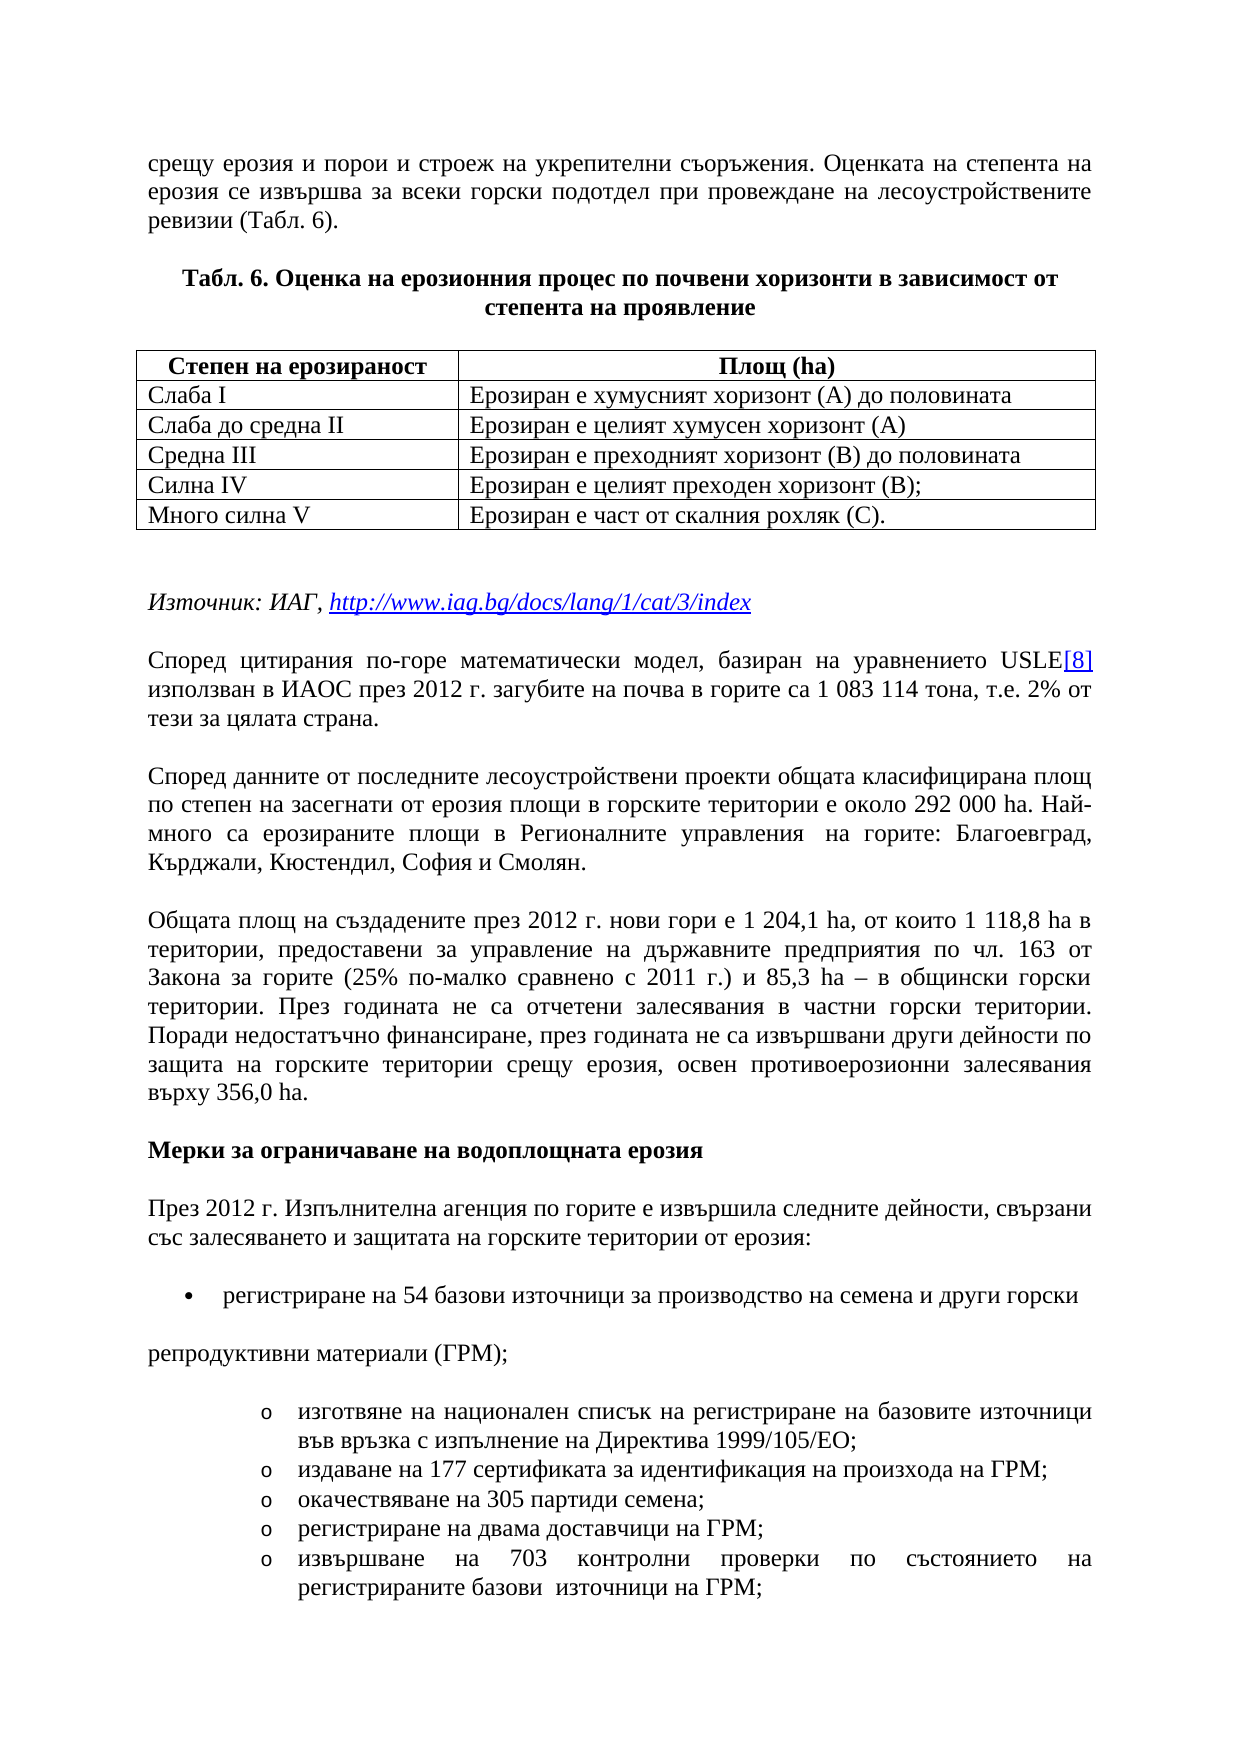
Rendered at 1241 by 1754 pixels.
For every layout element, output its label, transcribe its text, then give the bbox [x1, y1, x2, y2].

text Табл. 6. Оценка на ерозионния процес по почвени хоризонти в зависимост от степента на проявление [148, 263, 1093, 321]
list издаване на 177 сертификата за идентификация на произхода на ГРМ; [260, 1454, 1093, 1484]
table_cell Средна III [137, 440, 458, 469]
table_header Площ (ha) [459, 351, 1095, 379]
list извършване на 703 контролни проверки по състоянието на регистрираните базови източници на ГРМ; [260, 1543, 1093, 1601]
text репродуктивни материали (ГРМ); [148, 1338, 1093, 1367]
text Мерки за ограничаване на водоплощната ерозия [148, 1135, 1093, 1164]
text Според цитирания по-горе математически модел, базиран на уравнението USLE[8] използван в ИАОС през 2012 г. загубите на почва в горите са 1 083 114 тона, т.е. 2% от тези за цялата страна. [148, 645, 1093, 732]
table_cell Ерозиран е целият преходен хоризонт (В); [459, 470, 1095, 499]
table_cell Слаба до средна II [137, 410, 458, 439]
table_header Степен на ерозираност [137, 351, 458, 379]
text Източник: ИАГ, http://www.iag.bg/docs/lang/1/cat/3/index [148, 587, 1093, 616]
table_cell Ерозиран е част от скалния рохляк (С). [459, 500, 1095, 528]
table_cell Ерозиран е целият хумусен хоризонт (А) [459, 410, 1095, 439]
list окачествяване на 305 партиди семена; [260, 1484, 1093, 1513]
table_cell Силна IV [137, 470, 458, 499]
text През 2012 г. Изпълнителна агенция по горите е извършила следните дейности, свързани със залесяването и защитата на горските територии от ерозия: [148, 1193, 1093, 1251]
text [148, 148, 1093, 234]
list изготвяне на национален списък на регистриране на базовите източници във връзка с изпълнение на Директива 1999/105/ЕО; [260, 1396, 1093, 1454]
table_cell Много силна V [137, 500, 458, 528]
table_cell Ерозиран е преходният хоризонт (В) до половината [459, 440, 1095, 469]
list регистриране на двама доставчици на ГРМ; [260, 1513, 1093, 1543]
table_cell Слаба I [137, 381, 458, 409]
text Според данните от последните лесоустройствени проекти общата класифицирана площ по степен на засегнати от ерозия площи в горските територии е около 292 000 ha. Най-много са ерозираните площи в Регионалните управления на горите: Благоевград, Кърджали, Кюстендил, София и Смолян. [148, 761, 1093, 876]
table_cell Ерозиран е хумусният хоризонт (А) до половината [459, 381, 1095, 409]
text Общата площ на създадените през 2012 г. нови гори е 1 204,1 ha, от които 1 118,8 ha в територии, предоставени за управление на държавните предприятия по чл. 163 от Закона за горите (25% по-малко сравнено с 2011 г.) и 85,3 ha – в общински горски територии. През годината не са отчетени залесявания в частни горски територии. Поради недостатъчно финансиране, през годината не са извършвани други дейности по защита на горските територии срещу ерозия, освен противоерозионни залесявания върху 356,0 ha. [148, 905, 1093, 1106]
list регистриране на 54 базови източници за производство на семена и други горски [185, 1280, 1093, 1309]
